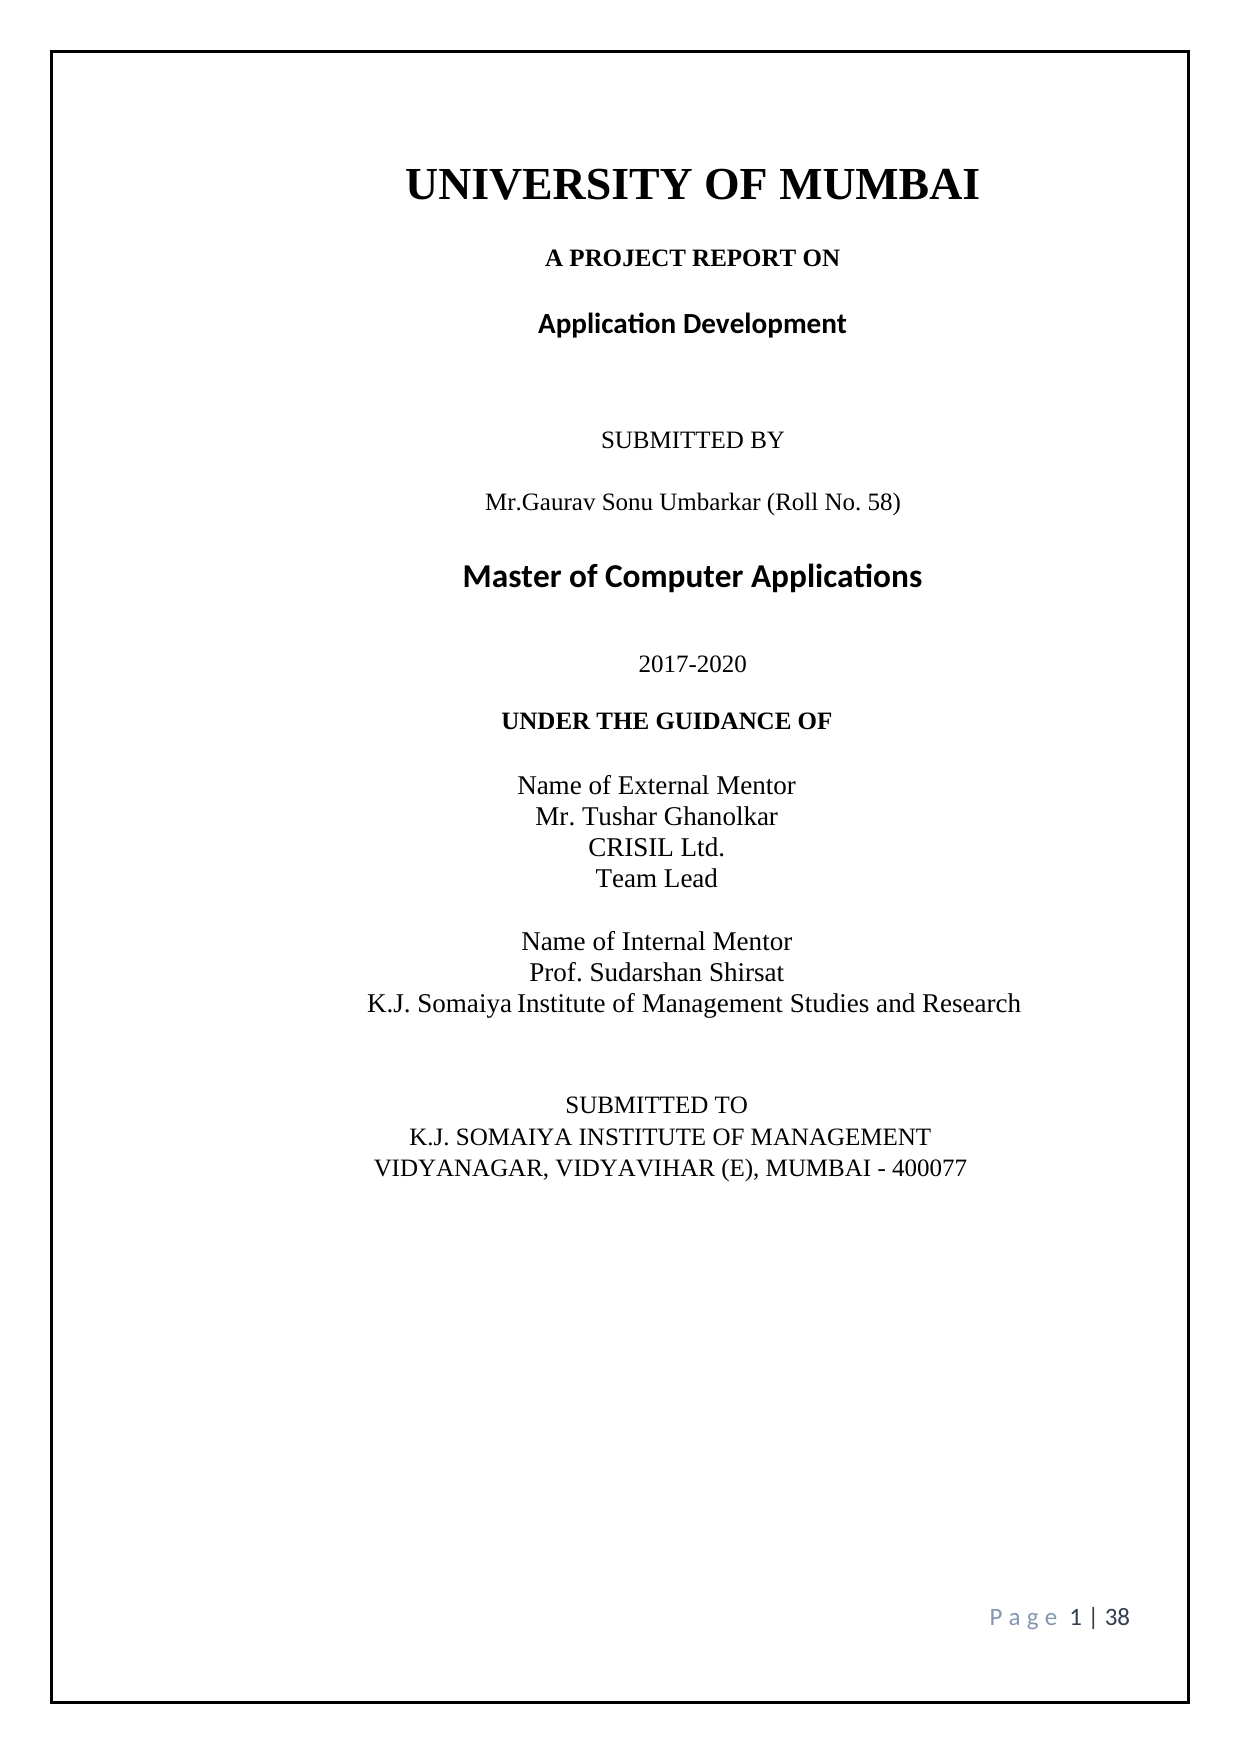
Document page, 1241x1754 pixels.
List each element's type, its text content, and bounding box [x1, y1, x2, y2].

title UNIVERSITY OF MUMBAI [327, 157, 1058, 209]
text Team Lead [156, 862, 1157, 894]
text Application Development [326, 305, 1058, 341]
text K.J. Somaiya Institute of Management Studies and Research [156, 987, 1157, 1019]
text Name of External Mentor [156, 769, 1157, 800]
subtitle A PROJECT REPORT ON [326, 243, 1058, 271]
subtitle UNDER THE GUIDANCE OF [156, 706, 1058, 735]
text SUBMITTED TO [156, 1091, 1157, 1119]
text K.J. SOMAIYA INSTITUTE OF MANAGEMENT VIDYANAGAR, VIDYAVIHAR (E), MUMBAI - 400077 [306, 1122, 1034, 1182]
text 2017-2020 [326, 649, 1058, 678]
text Prof. Sudarshan Shirsat [156, 956, 1157, 987]
text Mr.Gaurav Sonu Umbarkar (Roll No. 58) [327, 487, 1058, 516]
text Name of Internal Mentor [156, 925, 1157, 956]
text SUBMITTED BY [327, 425, 1058, 454]
text Mr. Tushar Ghanolkar [156, 800, 1157, 831]
text CRISIL Ltd. [156, 831, 1157, 862]
text Master of Computer Applications [327, 555, 1058, 595]
